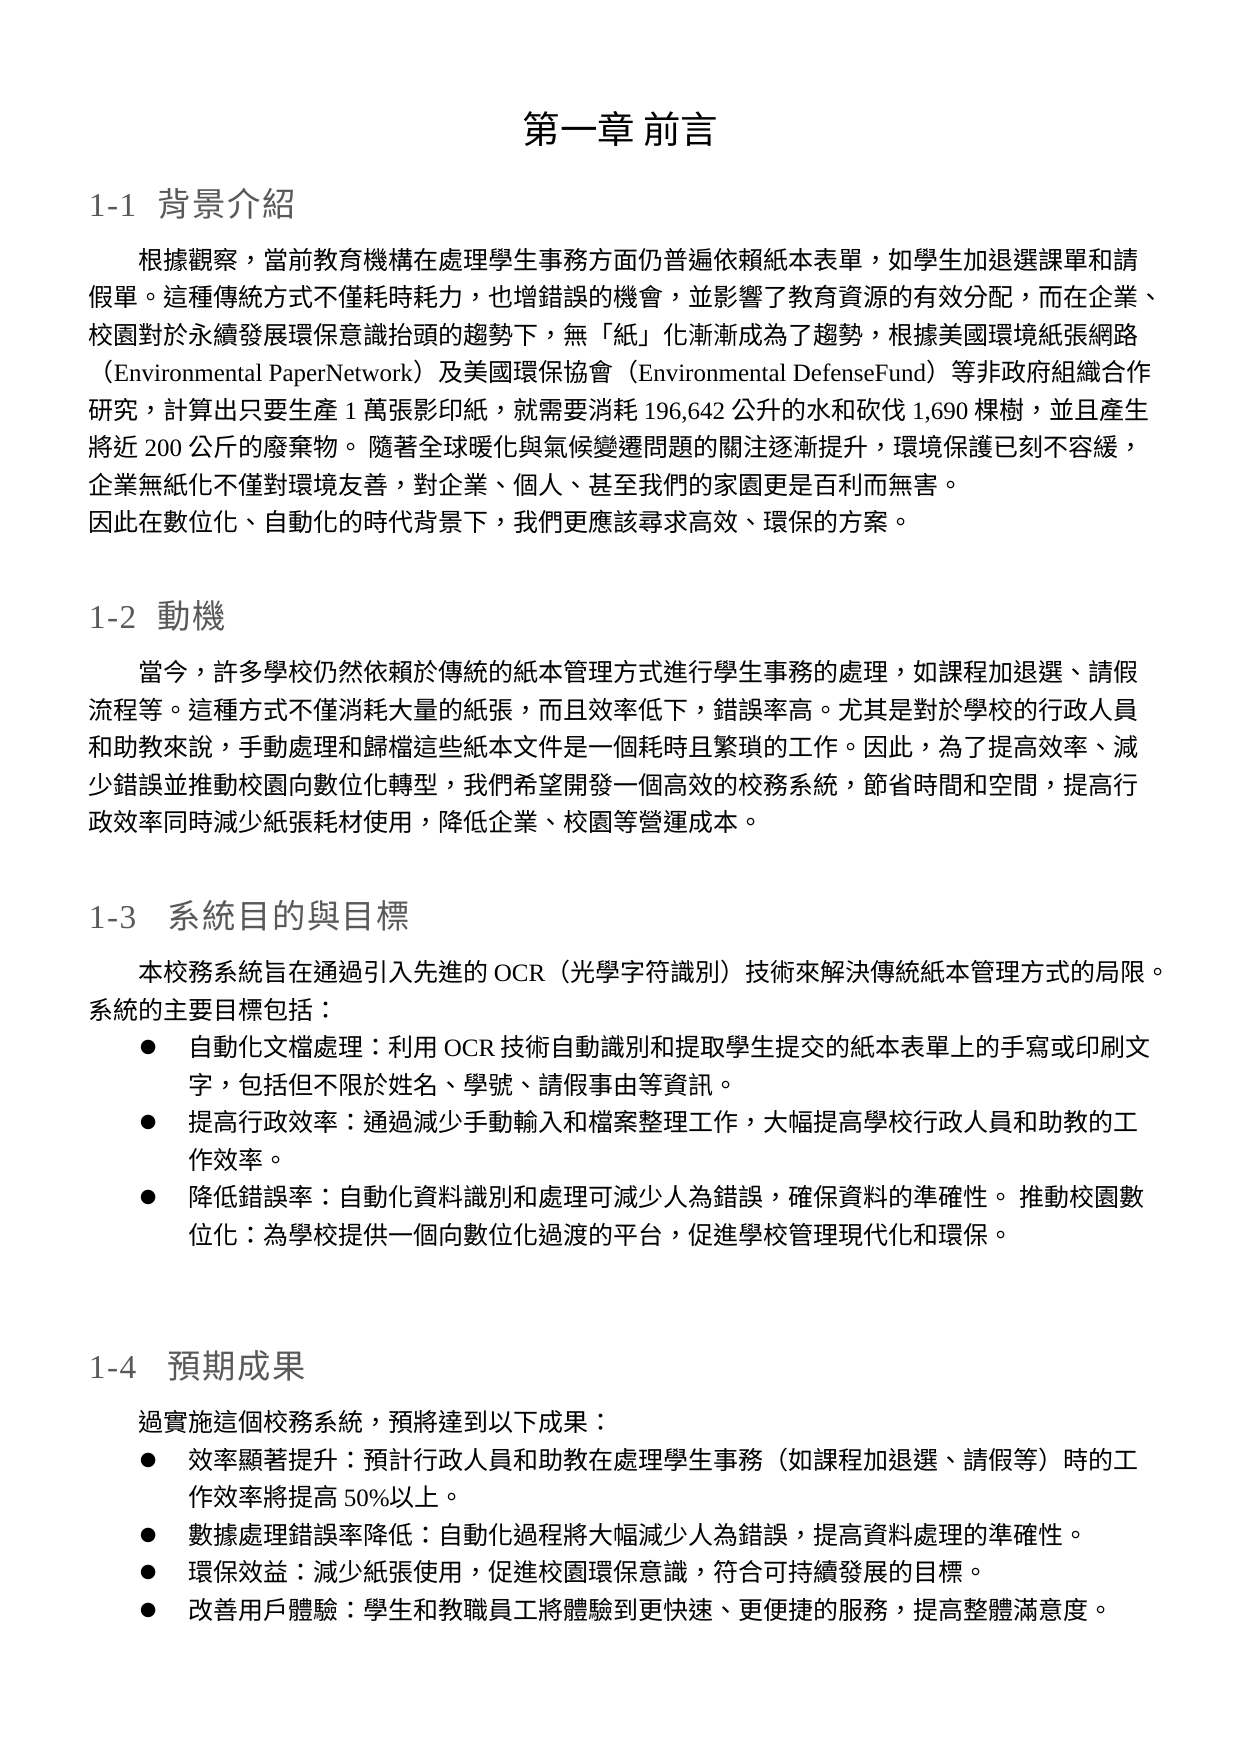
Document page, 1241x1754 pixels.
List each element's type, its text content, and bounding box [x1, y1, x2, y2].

subtitle 1-3 系統目的與目標 [89, 877, 1152, 952]
text 過實施這個校務系統，預將達到以下成果： [89, 1402, 1152, 1439]
subtitle 1-2 動機 [89, 577, 1152, 652]
text 本校務系統旨在通過引入先進的OCR（光學字符識別）技術來解決傳統紙本管理方式的局限。系統的主要目標包括： [89, 952, 1152, 1027]
text 因此在數位化、自動化的時代背景下，我們更應該尋求高效、環保的方案。 [89, 502, 1152, 539]
list 數據處理錯誤率降低：自動化過程將大幅減少人為錯誤，提高資料處理的準確性。 [139, 1514, 1152, 1552]
list 效率顯著提升：預計行政人員和助教在處理學生事務（如課程加退選、請假等）時的工作效率將提高50%以上。 [139, 1439, 1152, 1514]
subtitle 1-4 預期成果 [89, 1327, 1152, 1402]
list 提高行政效率：通過減少手動輸入和檔案整理工作，大幅提高學校行政人員和助教的工作效率。 [139, 1102, 1152, 1177]
list 降低錯誤率：自動化資料識別和處理可減少人為錯誤，確保資料的準確性。 推動校園數位化：為學校提供一個向數位化過渡的平台，促進學校管理現代化和環保。 [139, 1177, 1152, 1252]
text 當今，許多學校仍然依賴於傳統的紙本管理方式進行學生事務的處理，如課程加退選、請假流程等。這種方式不僅消耗大量的紙張，而且效率低下，錯誤率高。尤其是對於學校的行政人員和助教來說，手動處理和歸檔這些紙本文件是一個耗時且繁瑣的工作。因此，為了提高效率、減少錯誤並推動校園向數位化轉型，我們希望開發一個高效的校務系統，節省時間和空間，提高行政效率同時減少紙張耗材使用，降低企業、校園等營運成本。 [89, 652, 1152, 839]
text 根據觀察，當前教育機構在處理學生事務方面仍普遍依賴紙本表單，如學生加退選課單和請假單。這種傳統方式不僅耗時耗力，也增錯誤的機會，並影響了教育資源的有效分配，而在企業、校園對於永續發展環保意識抬頭的趨勢下，無「紙」化漸漸成為了趨勢，根據美國環境紙張網路（Environmental PaperNetwork）及美國環保協會（Environmental DefenseFund）等非政府組織合作研究，計算出只要生產 1 萬張影印紙，就需要消耗 196,642 公升的水和砍伐 1,690 棵樹，並且產生將近 200 公斤的廢棄物。 隨著全球暖化與氣候變遷問題的關注逐漸提升，環境保護已刻不容緩，企業無紙化不僅對環境友善，對企業、個人、甚至我們的家園更是百利而無害。 [89, 239, 1152, 502]
subtitle 1-1 背景介紹 [89, 164, 1152, 239]
text 第一章 前言 [89, 89, 1152, 164]
list 環保效益：減少紙張使用，促進校園環保意識，符合可持續發展的目標。 [139, 1552, 1152, 1589]
list 自動化文檔處理：利用OCR技術自動識別和提取學生提交的紙本表單上的手寫或印刷文字，包括但不限於姓名、學號、請假事由等資訊。 [139, 1027, 1152, 1102]
list 改善用戶體驗：學生和教職員工將體驗到更快速、更便捷的服務，提高整體滿意度。 [139, 1589, 1152, 1627]
